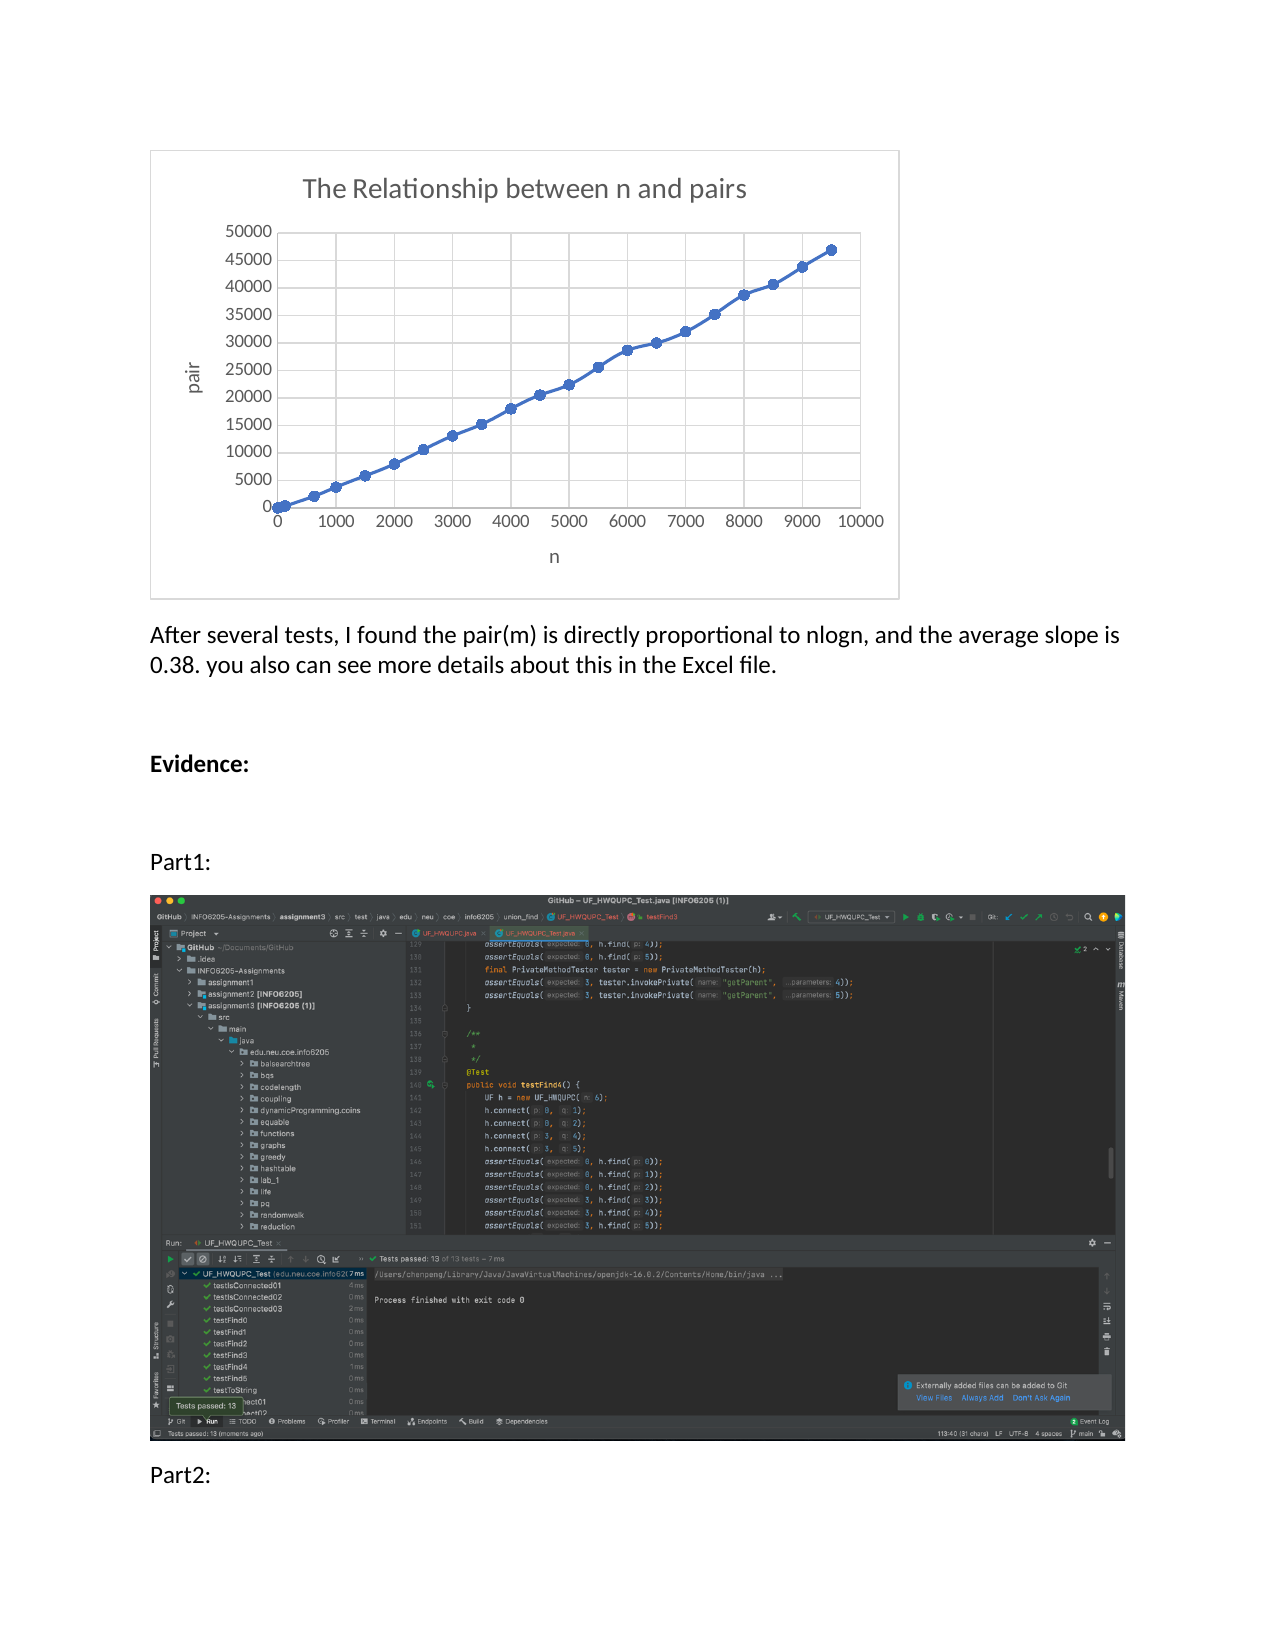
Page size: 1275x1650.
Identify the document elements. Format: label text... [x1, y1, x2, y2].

text Part2: [150, 1460, 1125, 1490]
text After several tests, I found the pair(m) is directly proportional to nlogn, and the average slope is 0.38. you also can see more details about this in the Excel file. [150, 619, 1125, 680]
text Part1: [150, 846, 1125, 877]
text Evidence: [150, 748, 1125, 778]
picture [150, 895, 1125, 1441]
